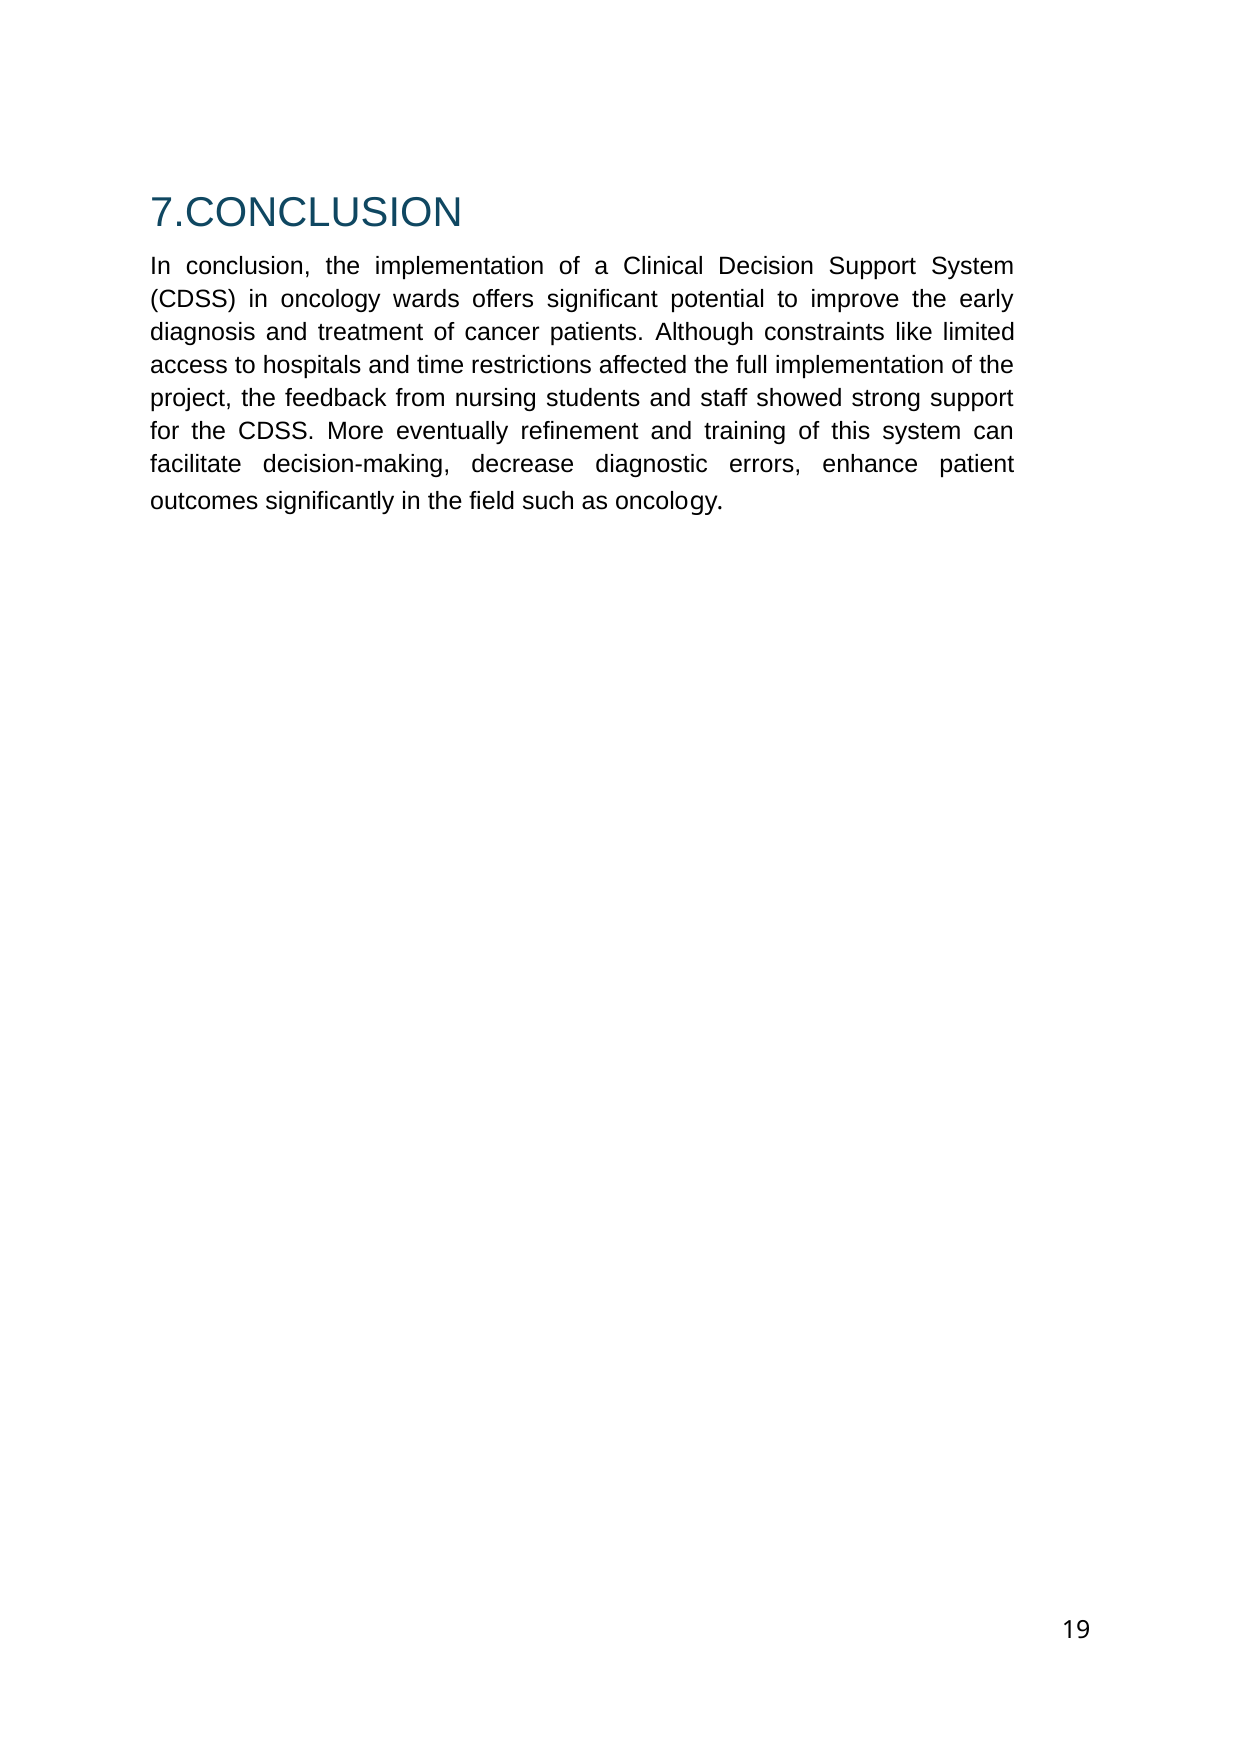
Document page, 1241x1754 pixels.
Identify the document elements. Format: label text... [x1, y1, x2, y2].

subtitle 7.CONCLUSION [150, 187, 1023, 235]
text In conclusion, the implementation of a Clinical Decision Support System (CDSS) in oncology wards offers significant potential to improve the early diagnosis and treatment of cancer patients. Although constraints like limited access to hospitals and time restrictions affected the full implementation of the project, the feedback from nursing students and staff showed strong support for the CDSS. More eventually refinement and training of this system can facilitate decision-making, decrease diagnostic errors, enhance patient outcomes significantly in the field such as oncology. [150, 251, 1015, 517]
